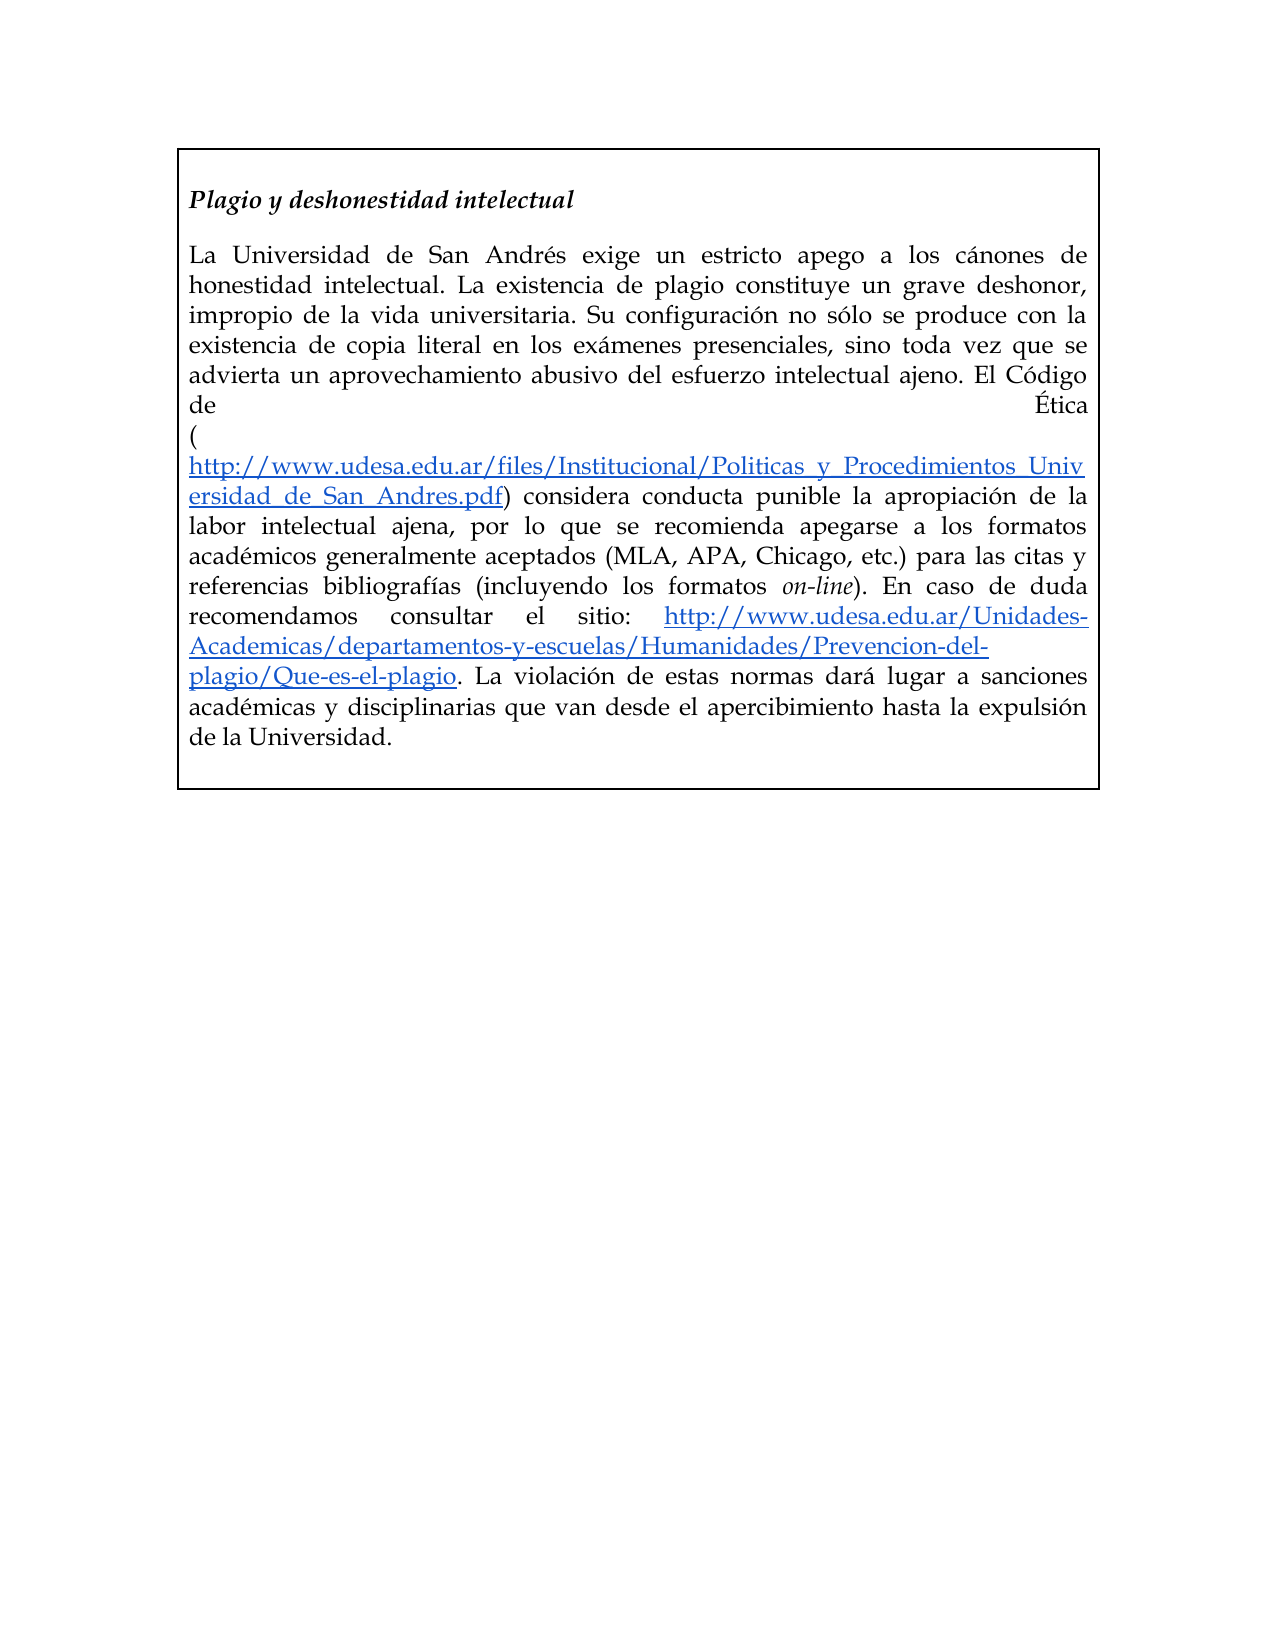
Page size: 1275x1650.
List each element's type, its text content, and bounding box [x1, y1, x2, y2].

table_header Plagio y deshonestidad intelectual La Universidad de San Andrés exige un estricto apego a los cánones de honestidad intelectual. La existencia de plagio constituye un grave deshonor, impropio de la vida universitaria. Su configuración no sólo se produce con la existencia de copia literal en los exámenes presenciales, sino toda vez que se advierta un aprovechamiento abusivo del esfuerzo intelectual ajeno. El Código de Ética (http://www.udesa.edu.ar/files/Institucional/Politicas_y_Procedimientos_Universidad_de_San_Andres.pdf) considera conducta punible la apropiación de la labor intelectual ajena, por lo que se recomienda apegarse a los formatos académicos generalmente aceptados (MLA, APA, Chicago, etc.) para las citas y referencias bibliografías (incluyendo los formatos on-line). En caso de duda recomendamos consultar el sitio: http://www.udesa.edu.ar/Unidades-Academicas/departamentos-y-escuelas/Humanidades/Prevencion-del-plagio/Que-es-el-plagio. La violación de estas normas dará lugar a sanciones académicas y disciplinarias que van desde el apercibimiento hasta la expulsión de la Universidad. [179, 150, 1098, 787]
